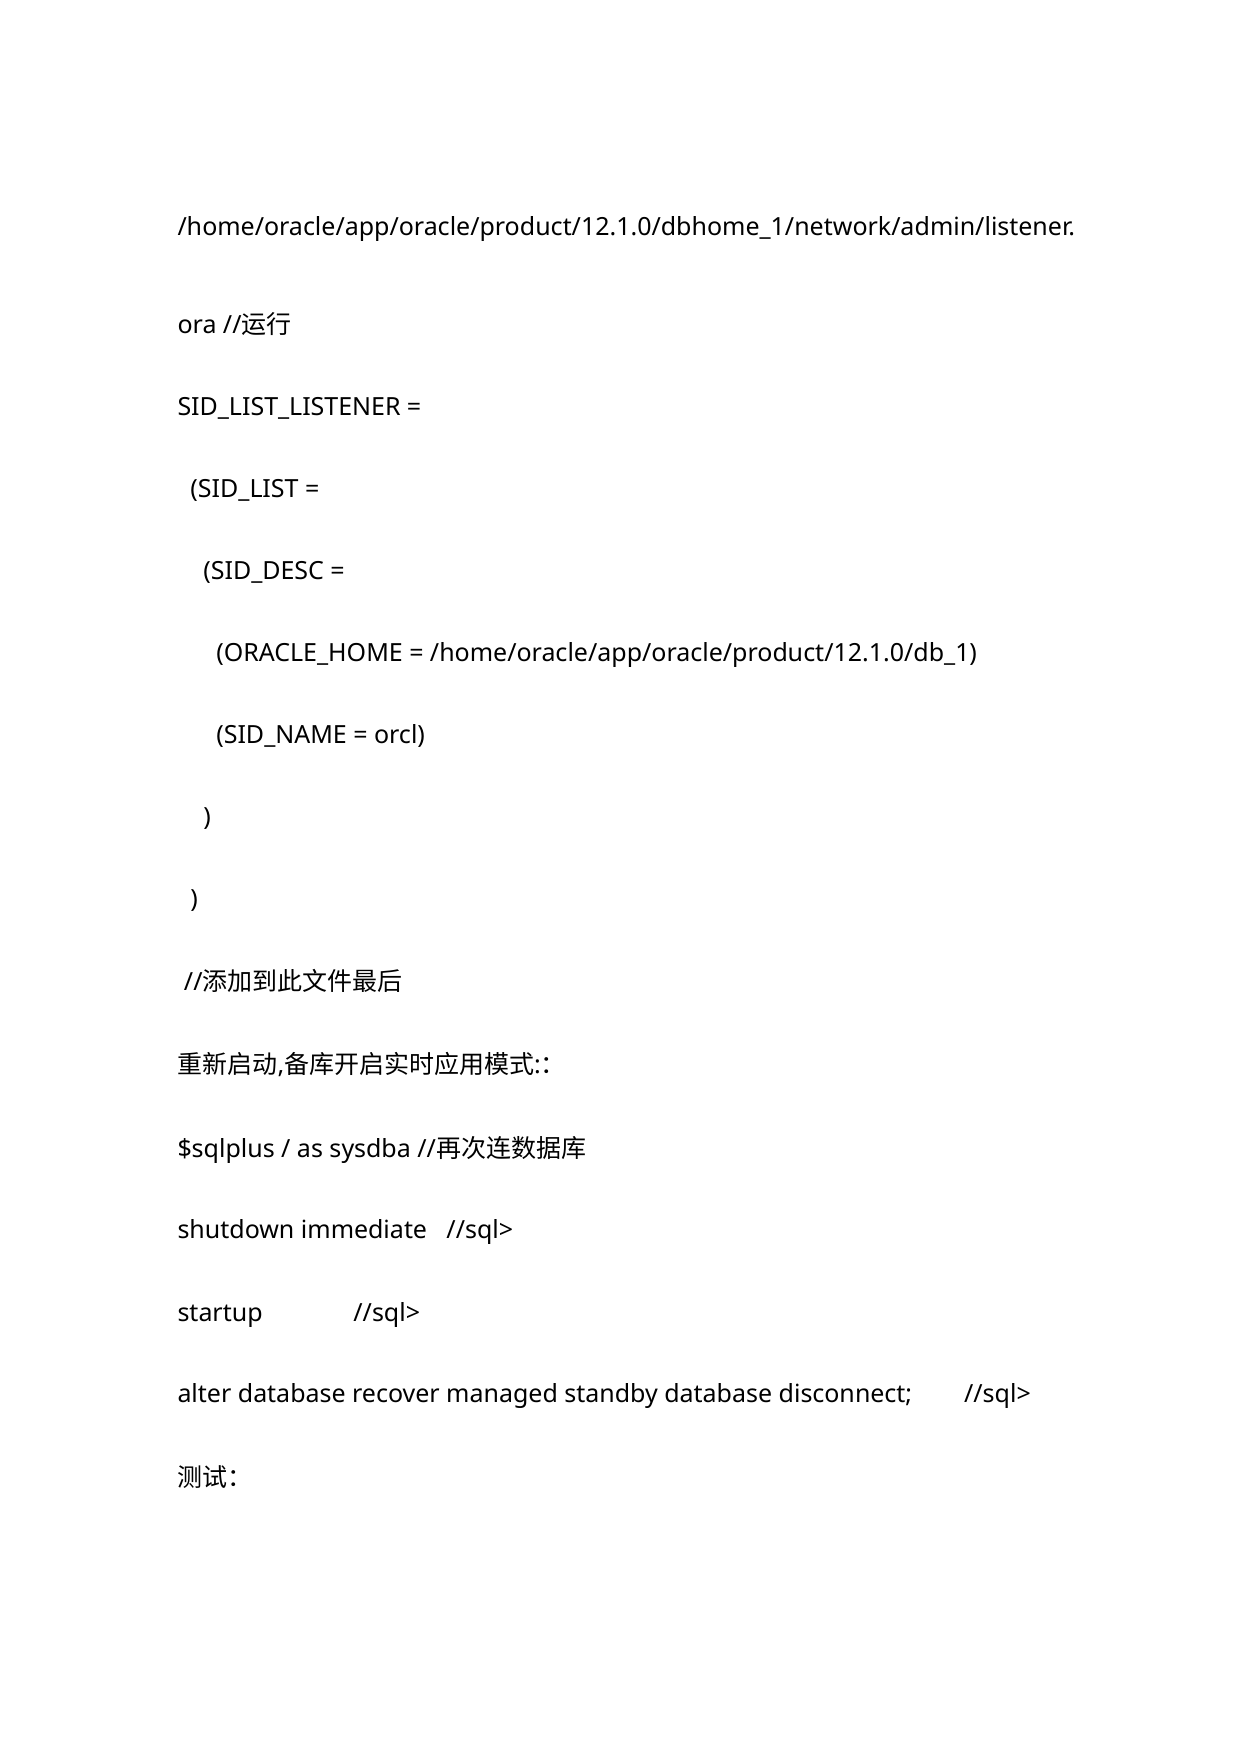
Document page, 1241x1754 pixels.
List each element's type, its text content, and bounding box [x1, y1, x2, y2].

list //添加到此文件最后 [177, 947, 1087, 1012]
list startup //sql> [177, 1279, 1087, 1344]
list SID_LIST_LISTENER = [177, 373, 1087, 438]
list ) [177, 783, 1087, 848]
list ) [177, 865, 1087, 930]
list alter database recover managed standby database disconnect; //sql> [177, 1361, 1087, 1426]
list 重新启动,备库开启实时应用模式:： [177, 1031, 1087, 1096]
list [177, 193, 1087, 355]
list 测试： [177, 1443, 1087, 1508]
list shutdown immediate //sql> [177, 1197, 1087, 1262]
list (SID_NAME = orcl) [177, 701, 1087, 766]
list (SID_DESC = [177, 537, 1087, 602]
list (SID_LIST = [177, 456, 1087, 521]
list $sqlplus / as sysdba //再次连数据库 [177, 1114, 1087, 1179]
list (ORACLE_HOME = /home/oracle/app/oracle/product/12.1.0/db_1) [177, 619, 1087, 684]
